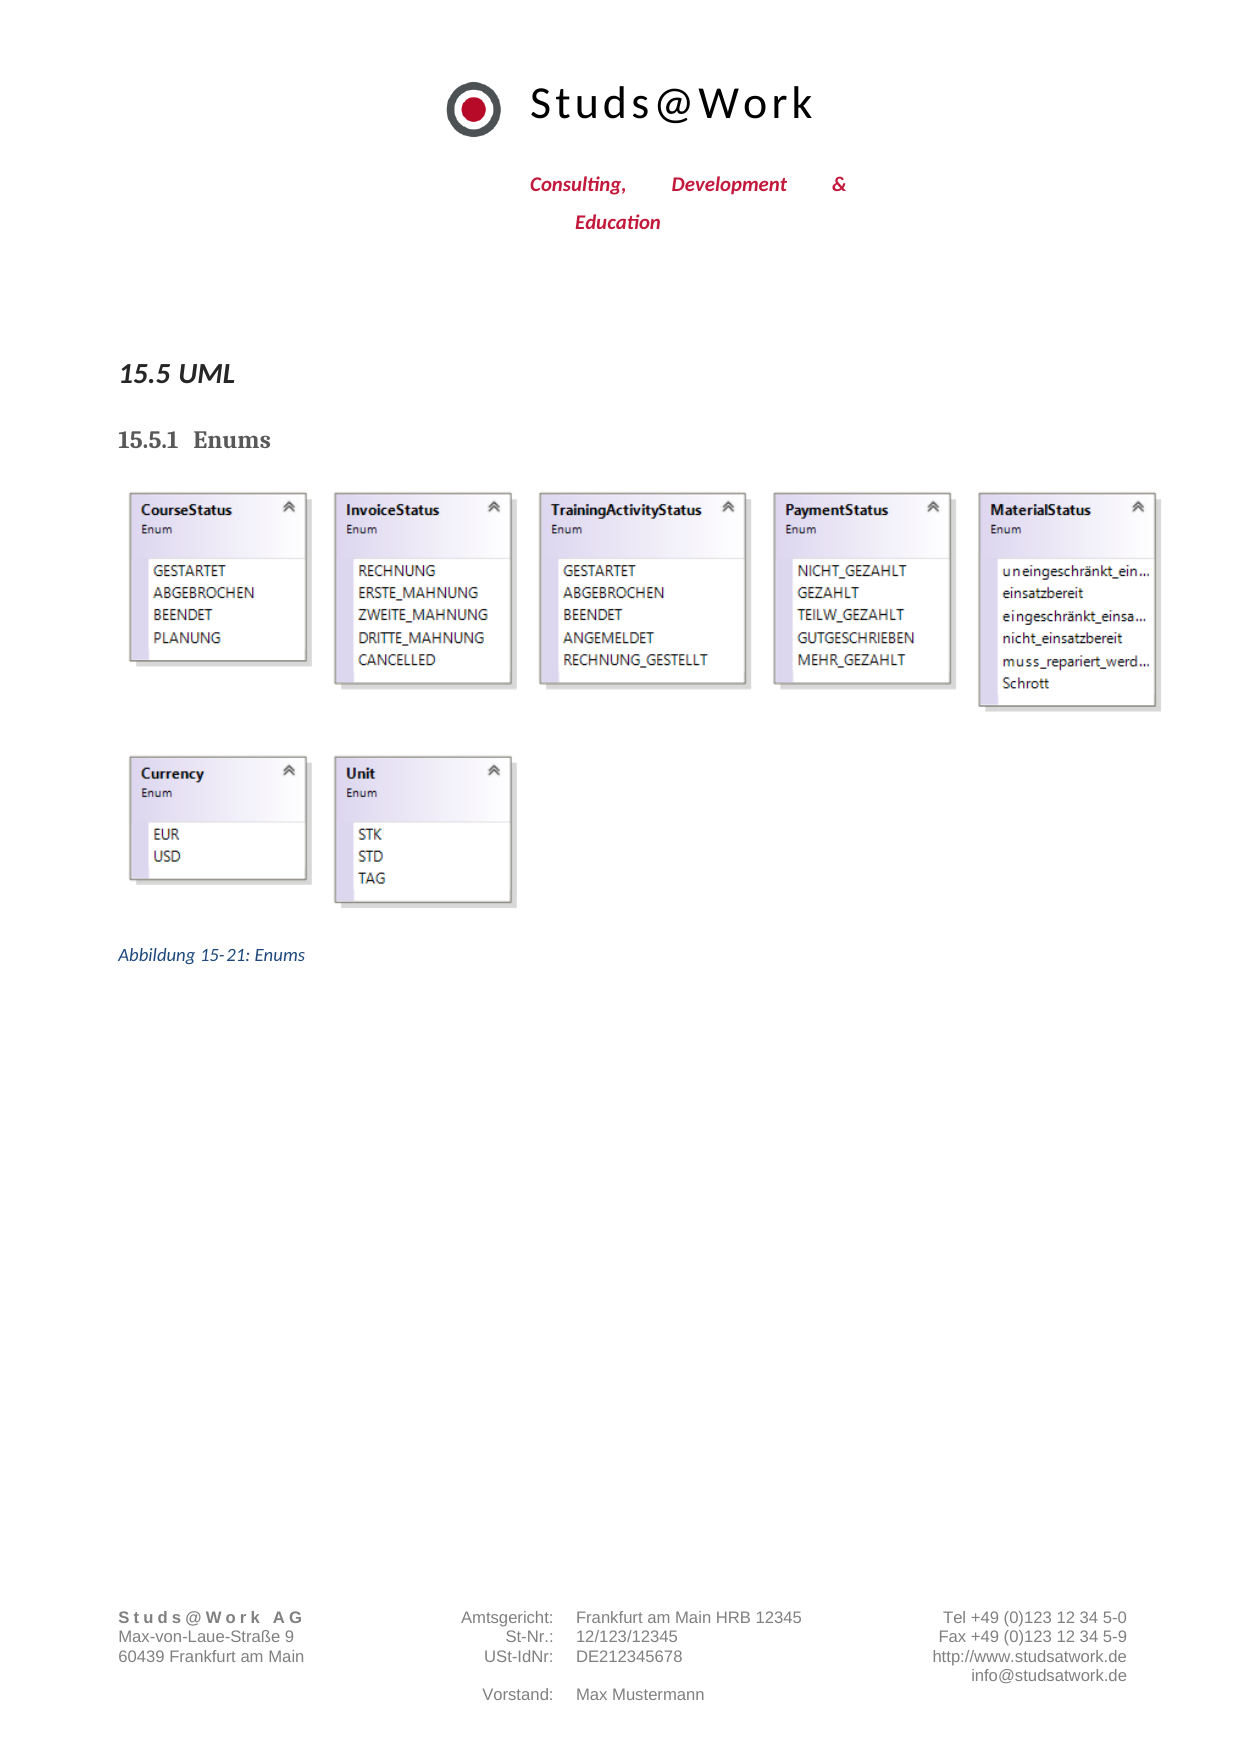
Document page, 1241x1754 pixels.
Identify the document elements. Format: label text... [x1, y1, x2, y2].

subtitle Enums [118, 426, 1166, 454]
picture [435, 73, 508, 145]
subtitle UML [118, 356, 1166, 391]
picture [118, 481, 1166, 913]
